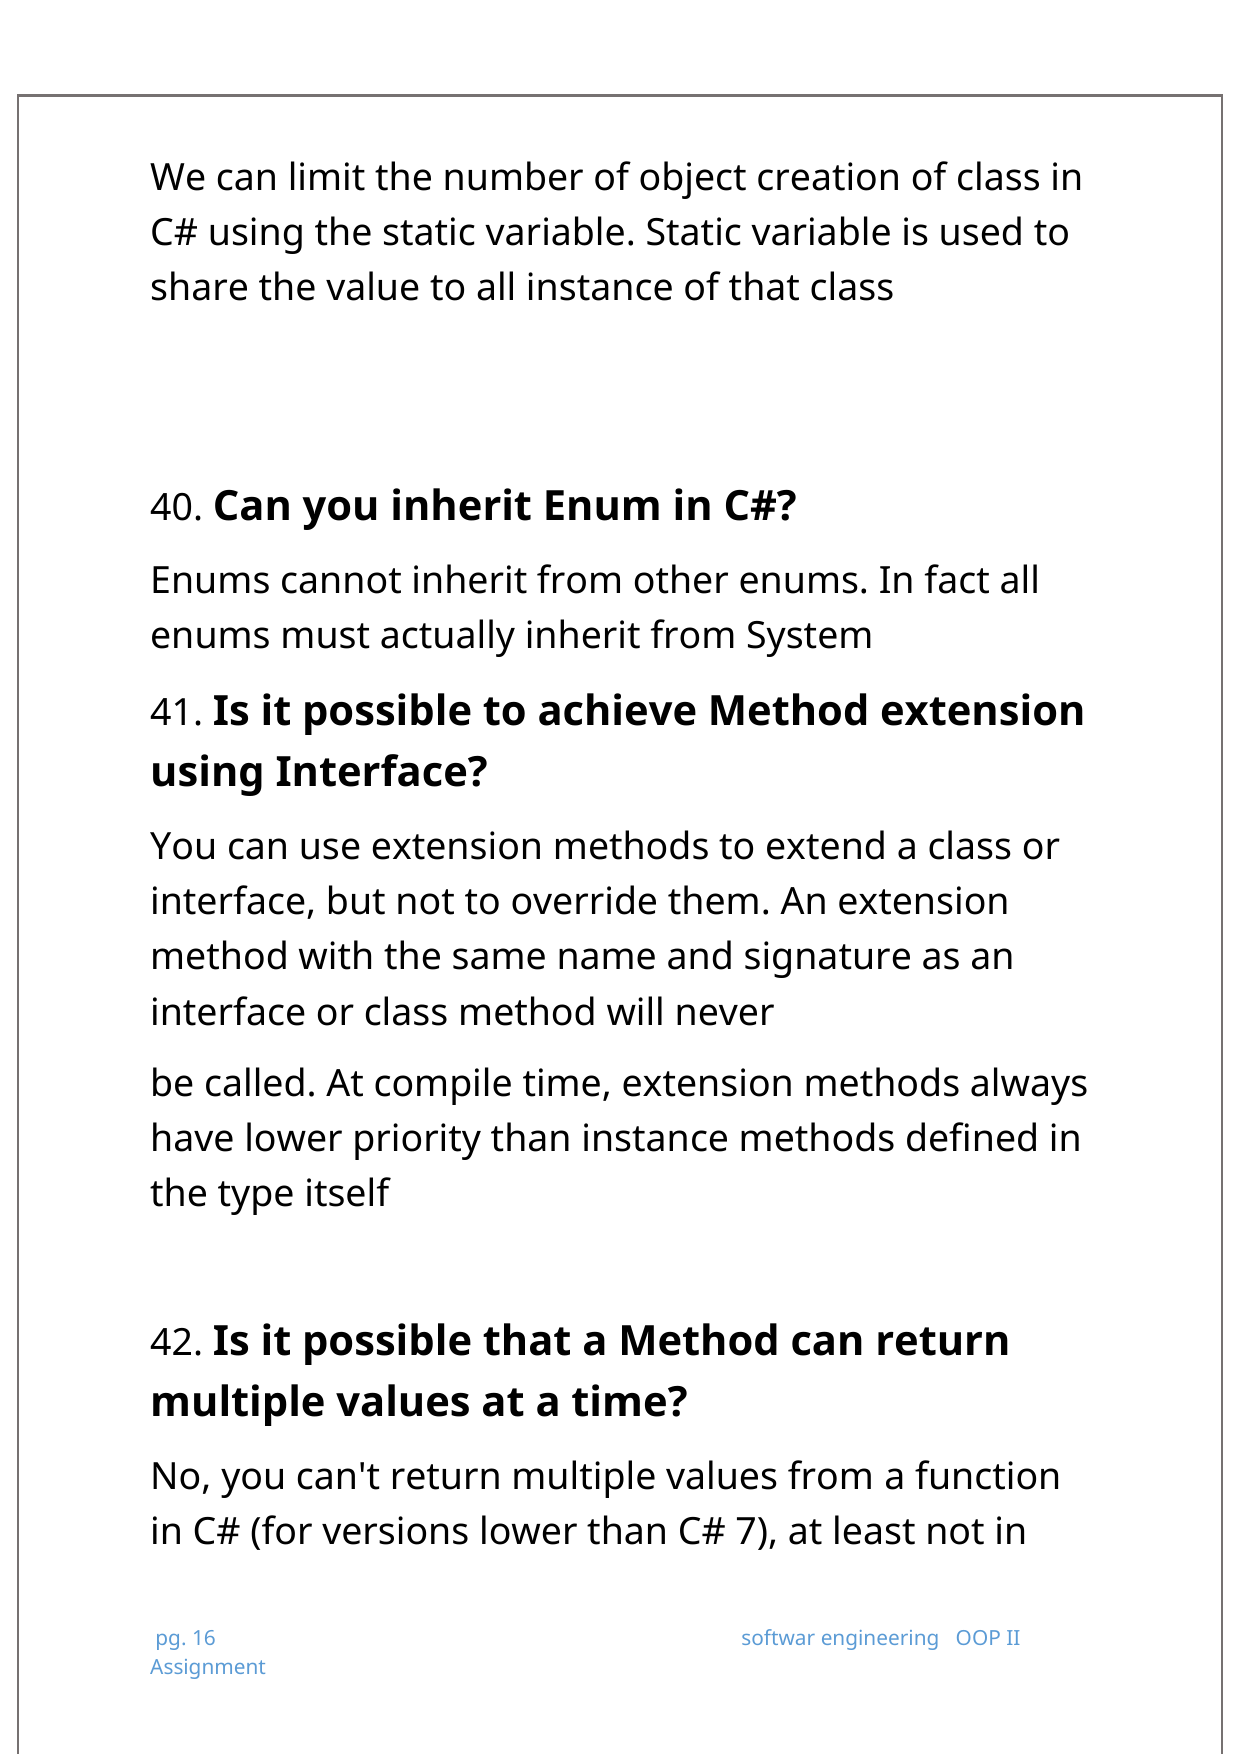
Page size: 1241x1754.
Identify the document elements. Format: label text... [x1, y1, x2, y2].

text We can limit the number of object creation of class in C# using the static variable. Static variable is used to share the value to all instance of that class [150, 150, 1090, 311]
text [150, 1449, 1090, 1556]
text be called. At compile time, extension methods always have lower priority than instance methods defined in the type itself [150, 1057, 1090, 1218]
text 41. Is it possible to achieve Method extension using Interface? [150, 680, 1090, 798]
text 42. Is it possible that a Method can return multiple values at a time? [150, 1310, 1090, 1428]
text You can use extension methods to extend a class or interface, but not to override them. An extension method with the same name and signature as an interface or class method will never [150, 819, 1090, 1036]
text Enums cannot inherit from other enums. In fact all enums must actually inherit from System [150, 553, 1090, 659]
text 40. Can you inherit Enum in C#? [150, 476, 1090, 532]
